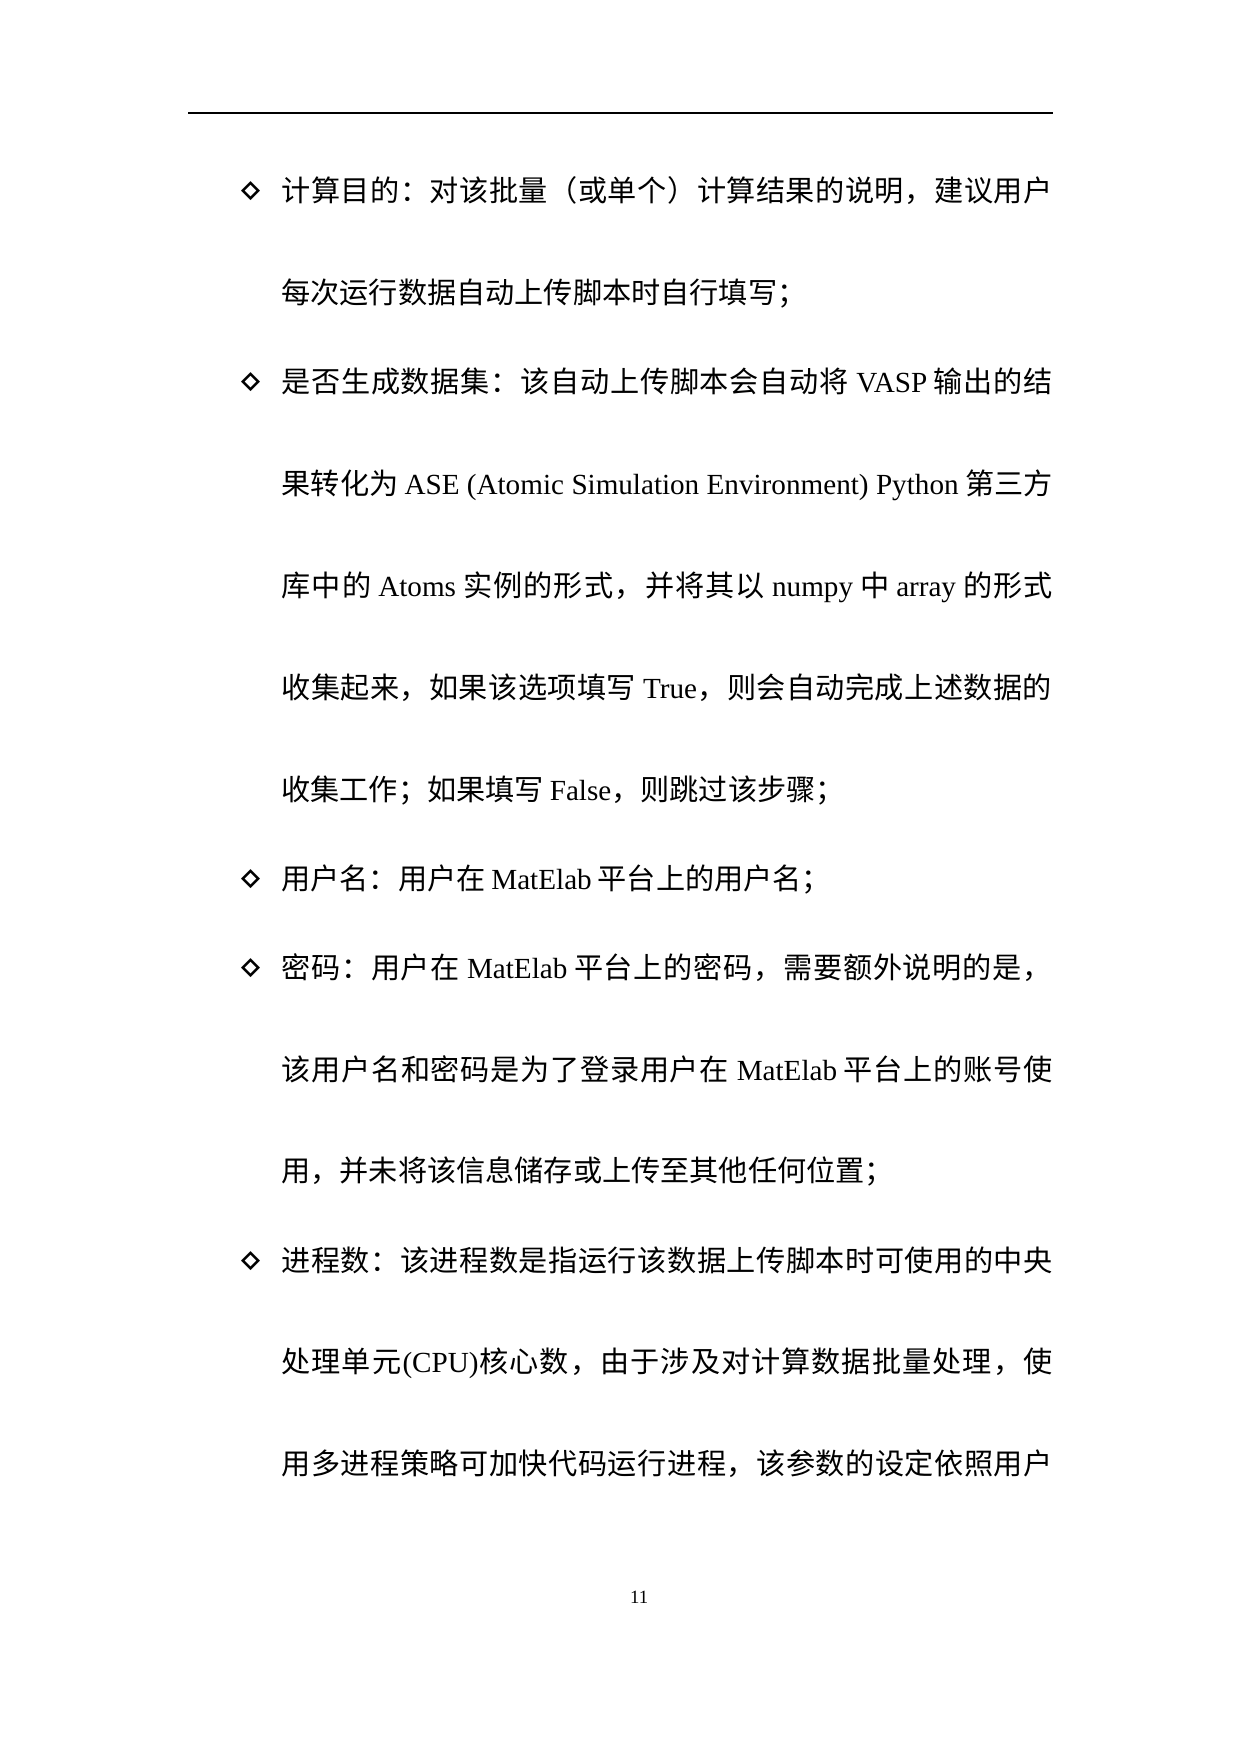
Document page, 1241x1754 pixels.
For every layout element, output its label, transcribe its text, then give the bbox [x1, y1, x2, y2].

list 用户名：用户在MatElab平台上的用户名； [237, 842, 1053, 910]
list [237, 1224, 1053, 1496]
list 密码：用户在MatElab平台上的密码，需要额外说明的是，该用户名和密码是为了登录用户在MatElab平台上的账号使用，并未将该信息储存或上传至其他任何位置； [237, 931, 1053, 1203]
list 计算目的：对该批量（或单个）计算结果的说明，建议用户每次运行数据自动上传脚本时自行填写； [237, 155, 1053, 325]
list 是否生成数据集：该自动上传脚本会自动将VASP输出的结果转化为ASE (Atomic Simulation Environment) Python第三方库中的Atoms实例的形式，并将其以numpy中array的形式收集起来，如果该选项填写True，则会自动完成上述数据的收集工作；如果填写False，则跳过该步骤； [237, 346, 1053, 821]
